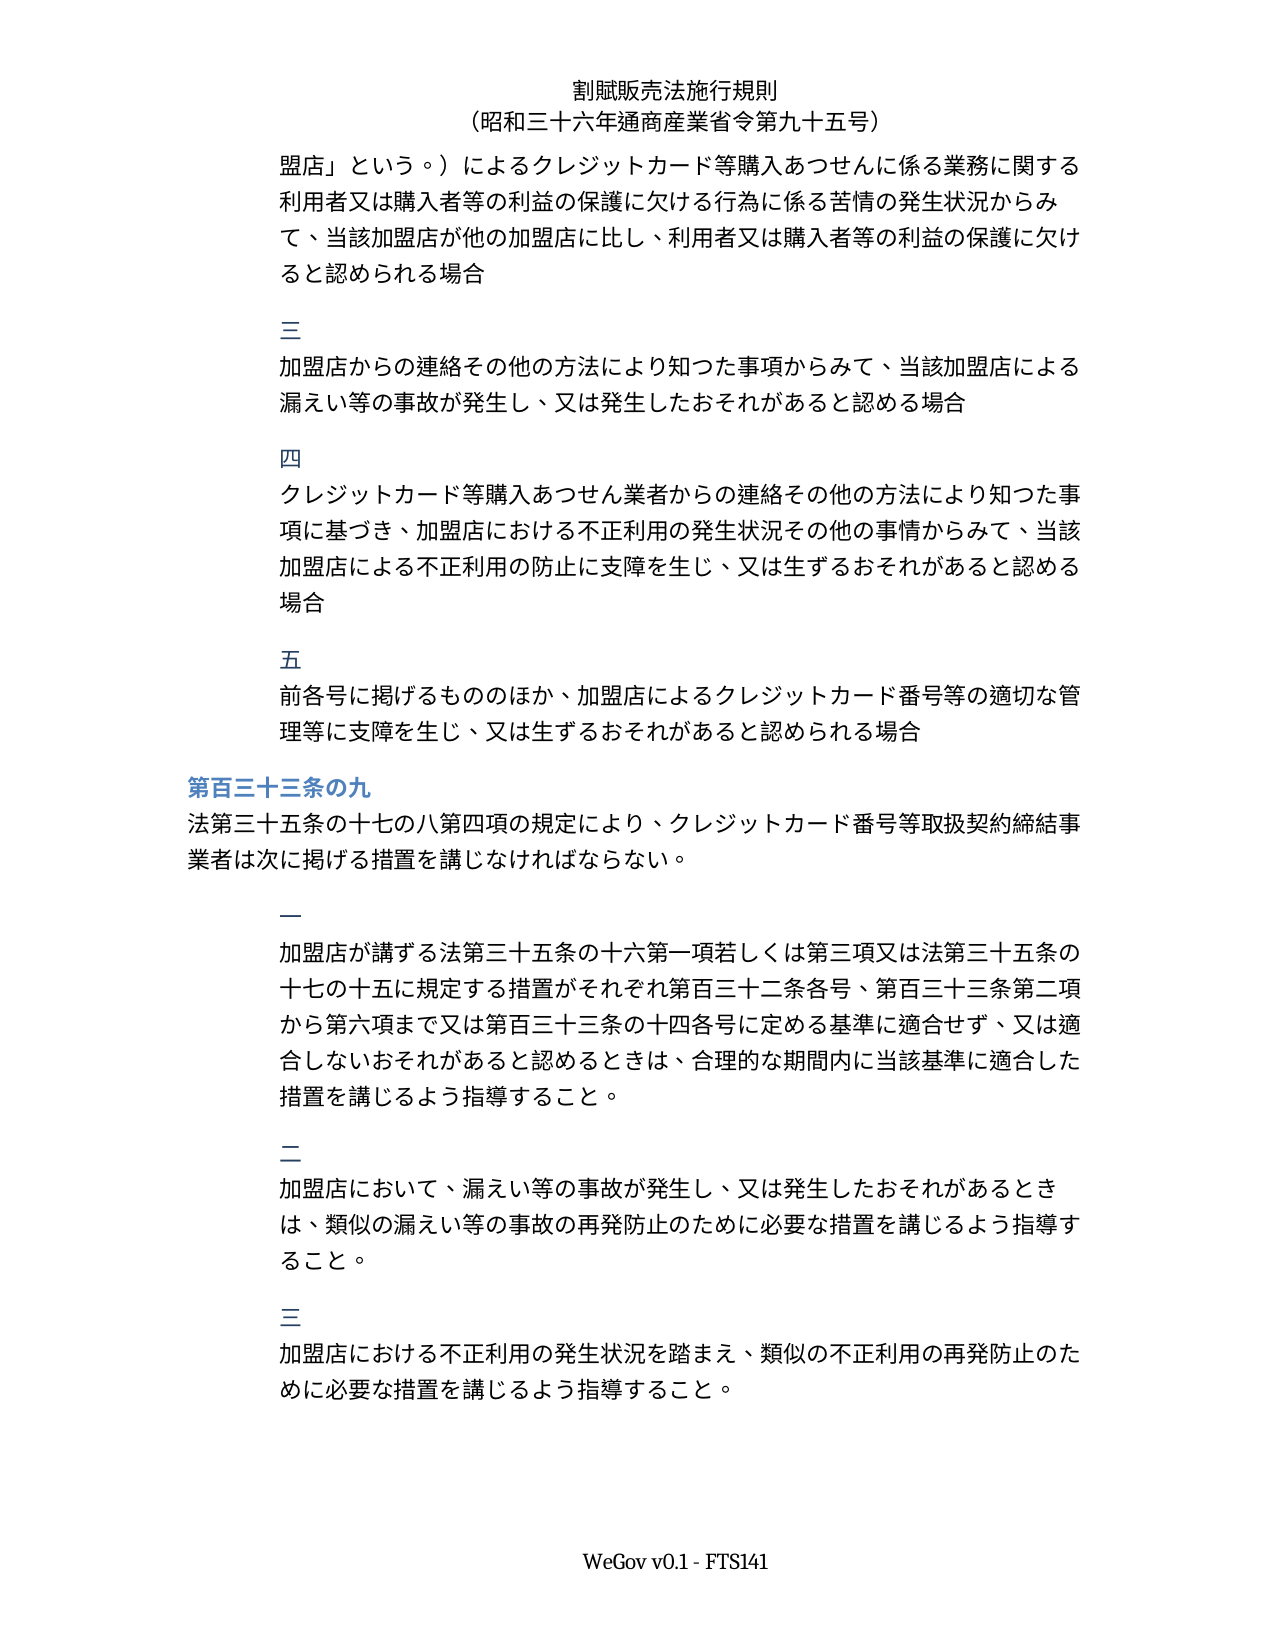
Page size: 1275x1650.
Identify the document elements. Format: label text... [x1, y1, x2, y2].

text 加盟店が講ずる法第三十五条の十六第一項若しくは第三項又は法第三十五条の十七の十五に規定する措置がそれぞれ第百三十二条各号、第百三十三条第二項から第六項まで又は第百三十三条の十四各号に定める基準に適合せず、又は適合しないおそれがあると認めるときは、合理的な期間内に当該基準に適合した措置を講じるよう指導すること。 [279, 937, 1087, 1112]
text 加盟店からの連絡その他の方法により知つた事項からみて、当該加盟店による漏えい等の事故が発生し、又は発生したおそれがあると認める場合 [279, 351, 1087, 418]
subtitle 第百三十三条の九 [187, 772, 1087, 804]
text 加盟店における不正利用の発生状況を踏まえ、類似の不正利用の再発防止のために必要な措置を講じるよう指導すること。 [279, 1338, 1087, 1405]
subtitle 二 [279, 1137, 1087, 1169]
subtitle 四 [279, 443, 1087, 474]
text 加盟店において、漏えい等の事故が発生し、又は発生したおそれがあるときは、類似の漏えい等の事故の再発防止のために必要な措置を講じるよう指導すること。 [279, 1173, 1087, 1277]
subtitle 五 [279, 644, 1087, 675]
subtitle 一 [279, 901, 1087, 932]
text クレジットカード等購入あつせん業者からの連絡その他の方法により知つた事項に基づき、加盟店における不正利用の発生状況その他の事情からみて、当該加盟店による不正利用の防止に支障を生じ、又は生ずるおそれがあると認める場合 [279, 479, 1087, 618]
subtitle 三 [279, 314, 1087, 346]
text 法第三十五条の十七の八第四項の規定により、クレジットカード番号等取扱契約締結事業者は次に掲げる措置を講じなければならない。 [187, 808, 1087, 876]
text 前各号に掲げるもののほか、加盟店によるクレジットカード番号等の適切な管理等に支障を生じ、又は生ずるおそれがあると認められる場合 [279, 680, 1087, 747]
subtitle 三 [279, 1302, 1087, 1333]
